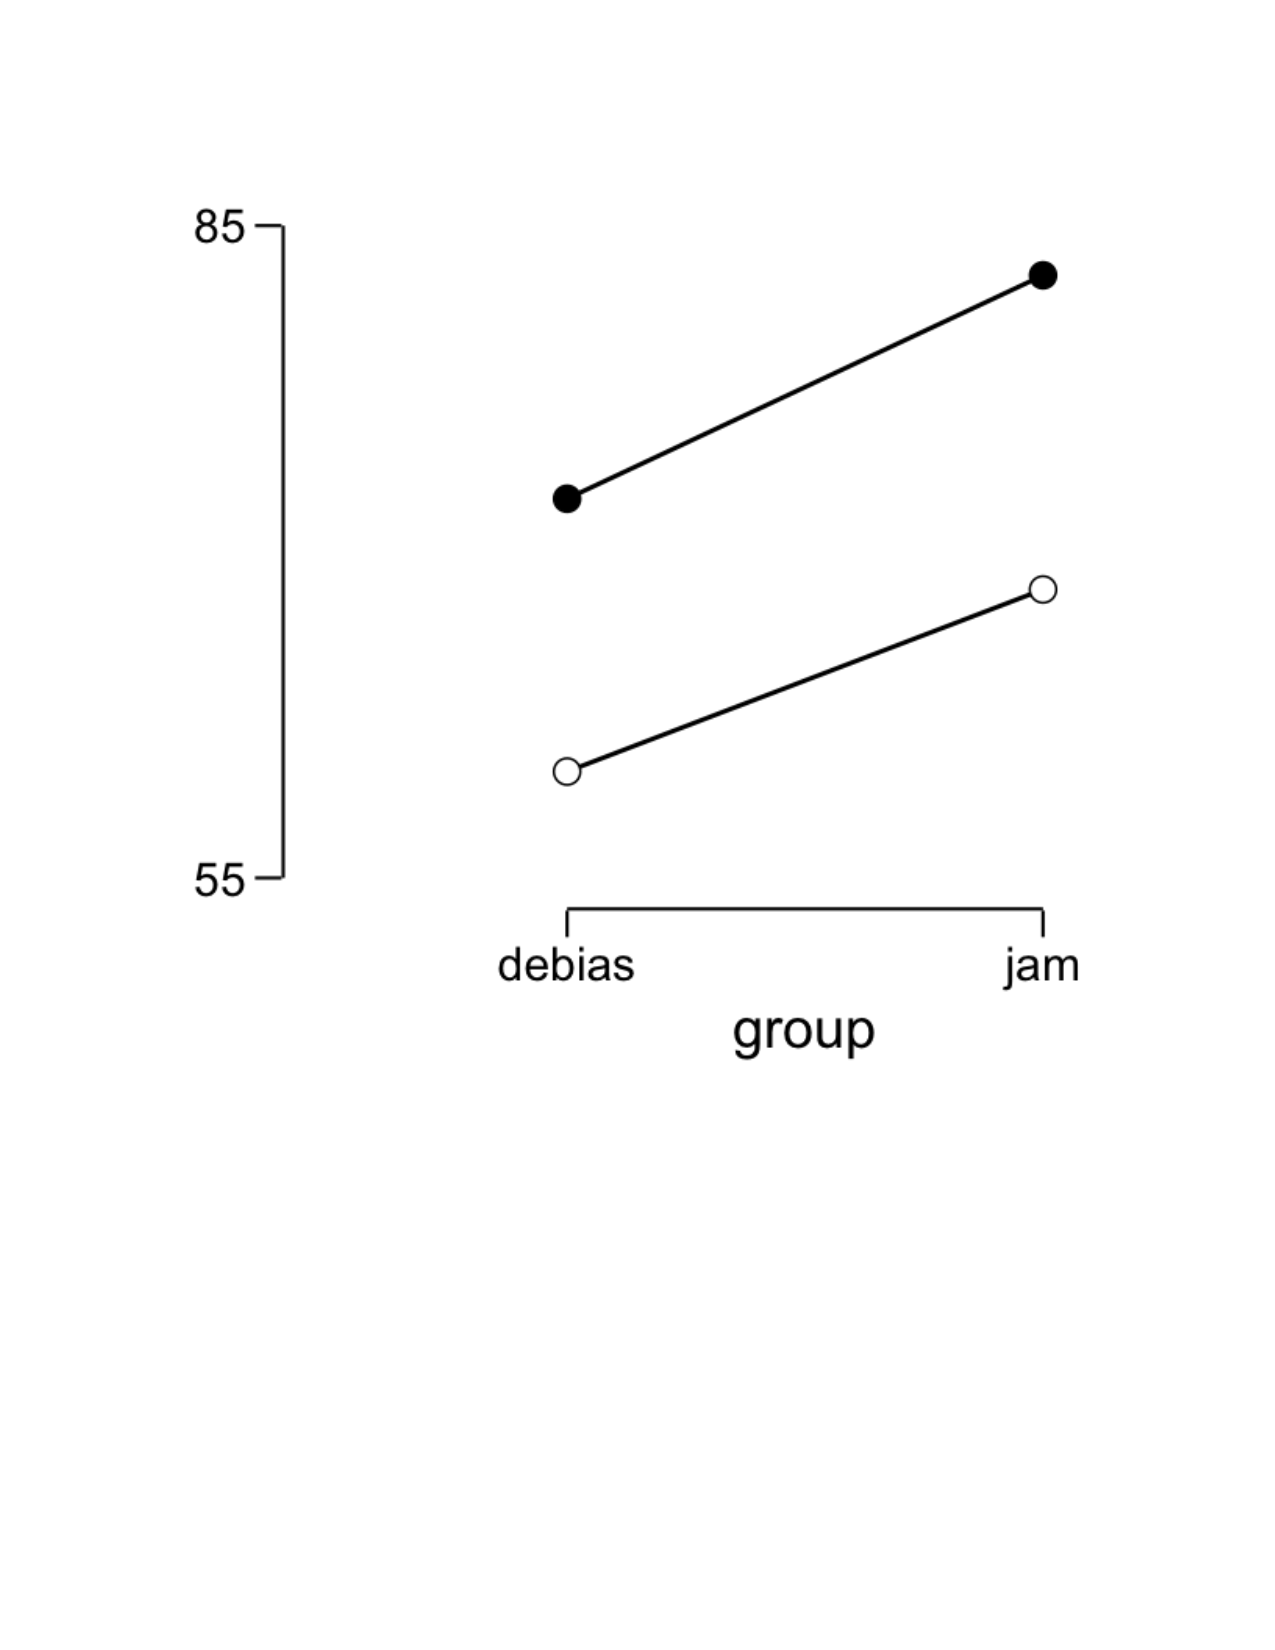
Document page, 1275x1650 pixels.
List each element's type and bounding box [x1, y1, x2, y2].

picture [150, 150, 1275, 1087]
